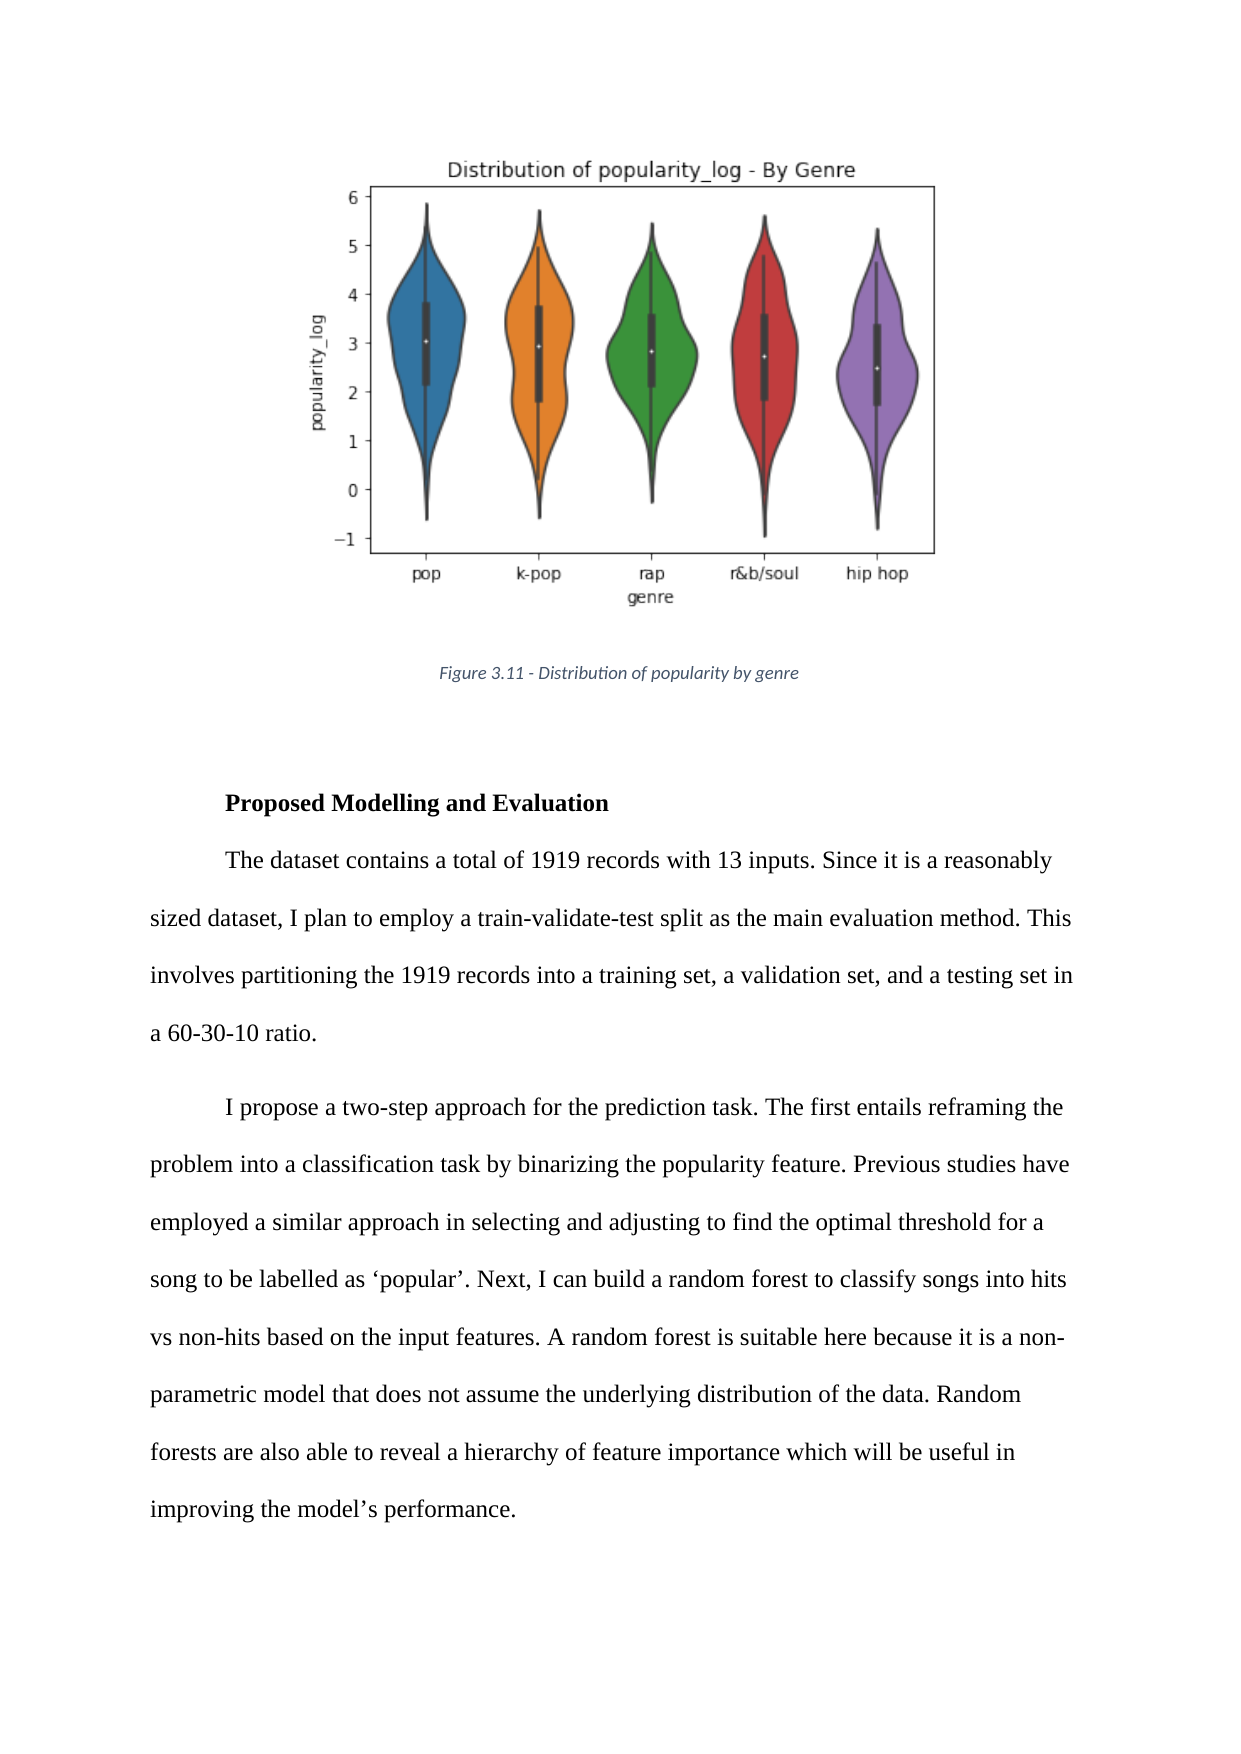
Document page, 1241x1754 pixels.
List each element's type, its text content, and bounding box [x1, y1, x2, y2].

text The dataset contains a total of 1919 records with 13 inputs. Since it is a reasonably sized dataset, I plan to employ a train-validate-test split as the main evaluation method. This involves partitioning the 1919 records into a training set, a validation set, and a testing set in a 60-30-10 ratio. [150, 845, 1090, 1047]
picture [296, 150, 944, 617]
text I propose a two-step approach for the prediction task. The first entails reframing the problem into a classification task by binarizing the popularity feature. Previous studies have employed a similar approach in selecting and adjusting to find the optimal threshold for a song to be labelled as ‘popular’. Next, I can build a random forest to classify songs into hits vs non-hits based on the input features. A random forest is suitable here because it is a non-parametric model that does not assume the underlying distribution of the data. Random forests are also able to reveal a hierarchy of feature importance which will be useful in improving the model’s performance. [150, 1092, 1090, 1523]
text Figure 3.11 - Distribution of popularity by genre [150, 662, 1090, 684]
subtitle Proposed Modelling and Evaluation [150, 788, 1090, 817]
